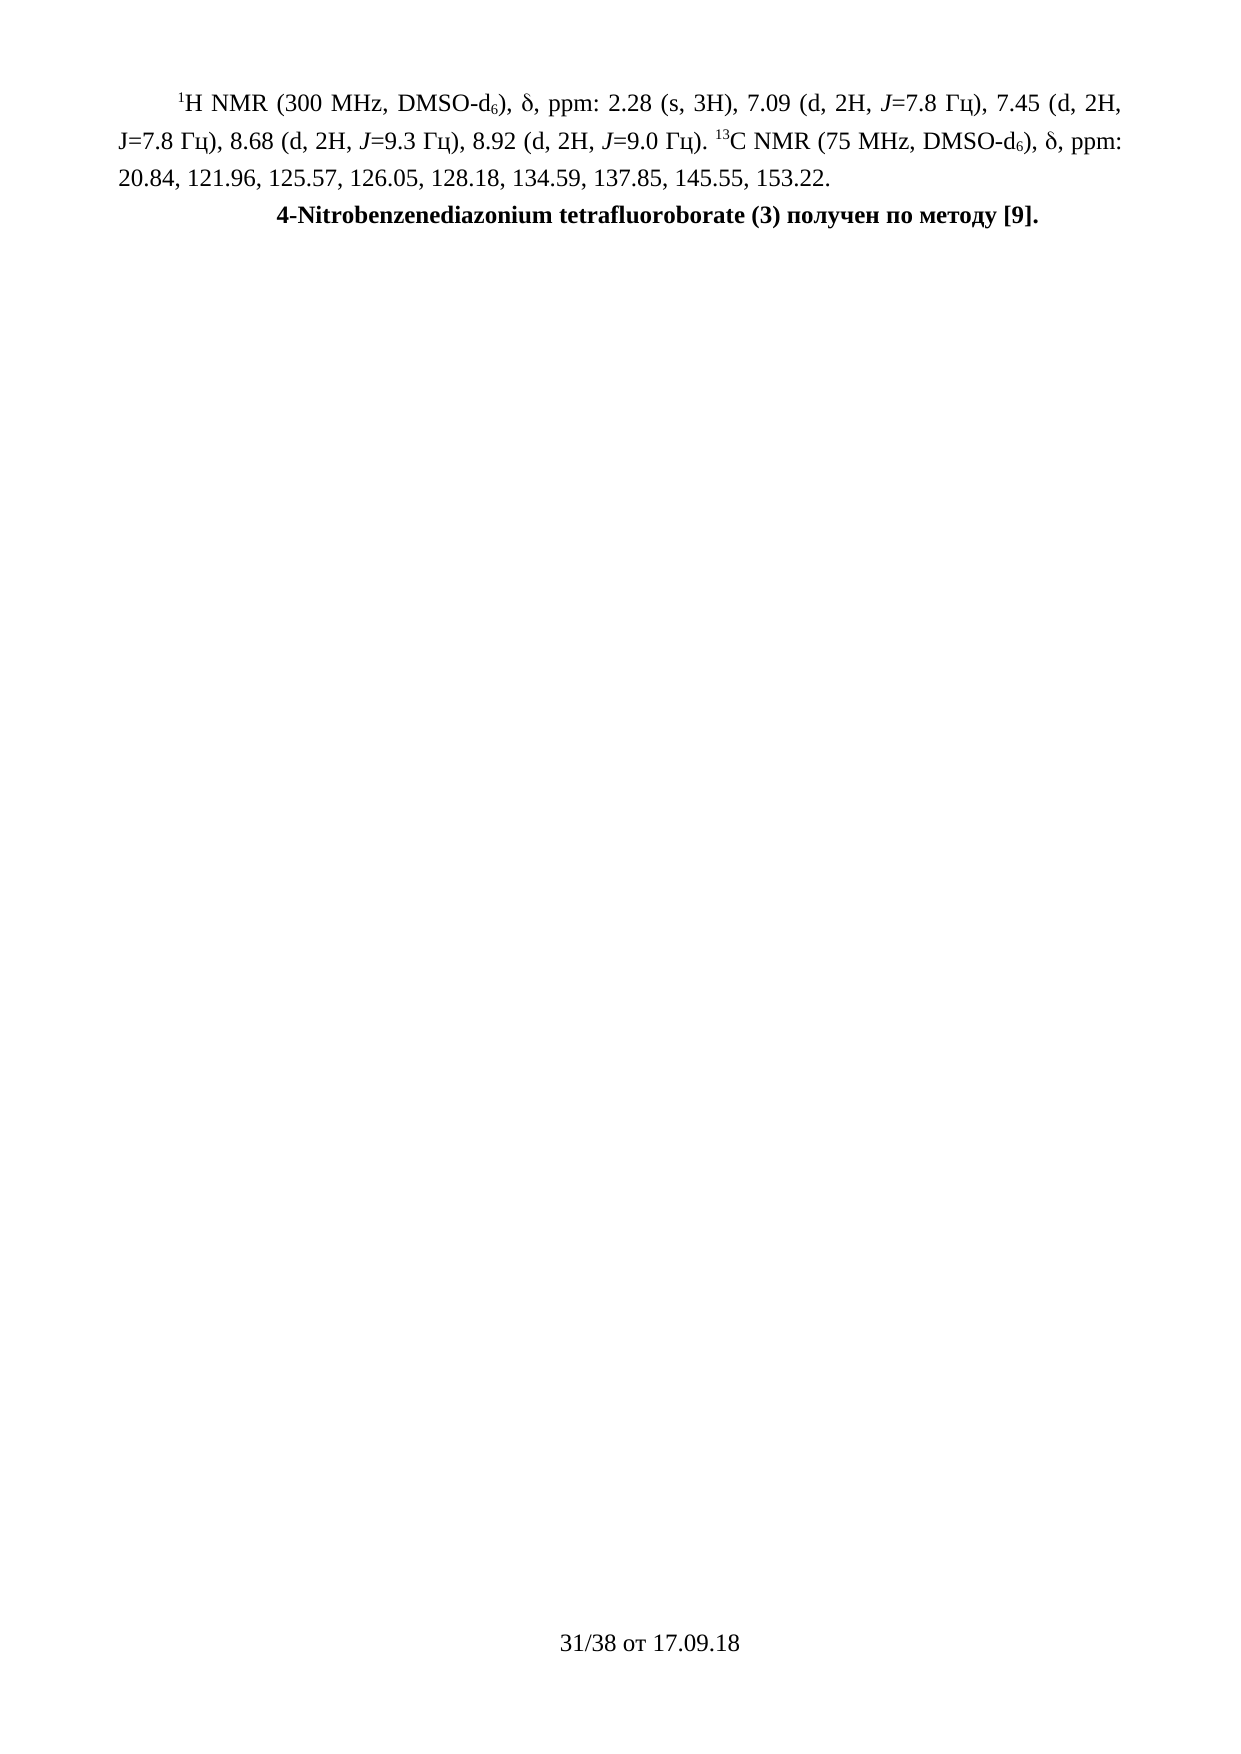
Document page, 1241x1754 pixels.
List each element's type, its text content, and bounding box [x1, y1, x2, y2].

text 1H NMR (300 MHz, DMSO-d6), , ppm: 2.28 (s, 3H), 7.09 (d, 2H, J=7.8 Гц), 7.45 (d, 2H, J=7.8 Гц), 8.68 (d, 2H, J=9.3 Гц), 8.92 (d, 2H, J=9.0 Гц). 13C NMR (75 MHz, DMSO-d6), , ppm: 20.84, 121.96, 125.57, 126.05, 128.18, 134.59, 137.85, 145.55, 153.22. [118, 88, 1122, 192]
text 4-Nitrobenzenediazonium tetrafluoroborate (3) получен по методу [9]. [193, 200, 1122, 229]
